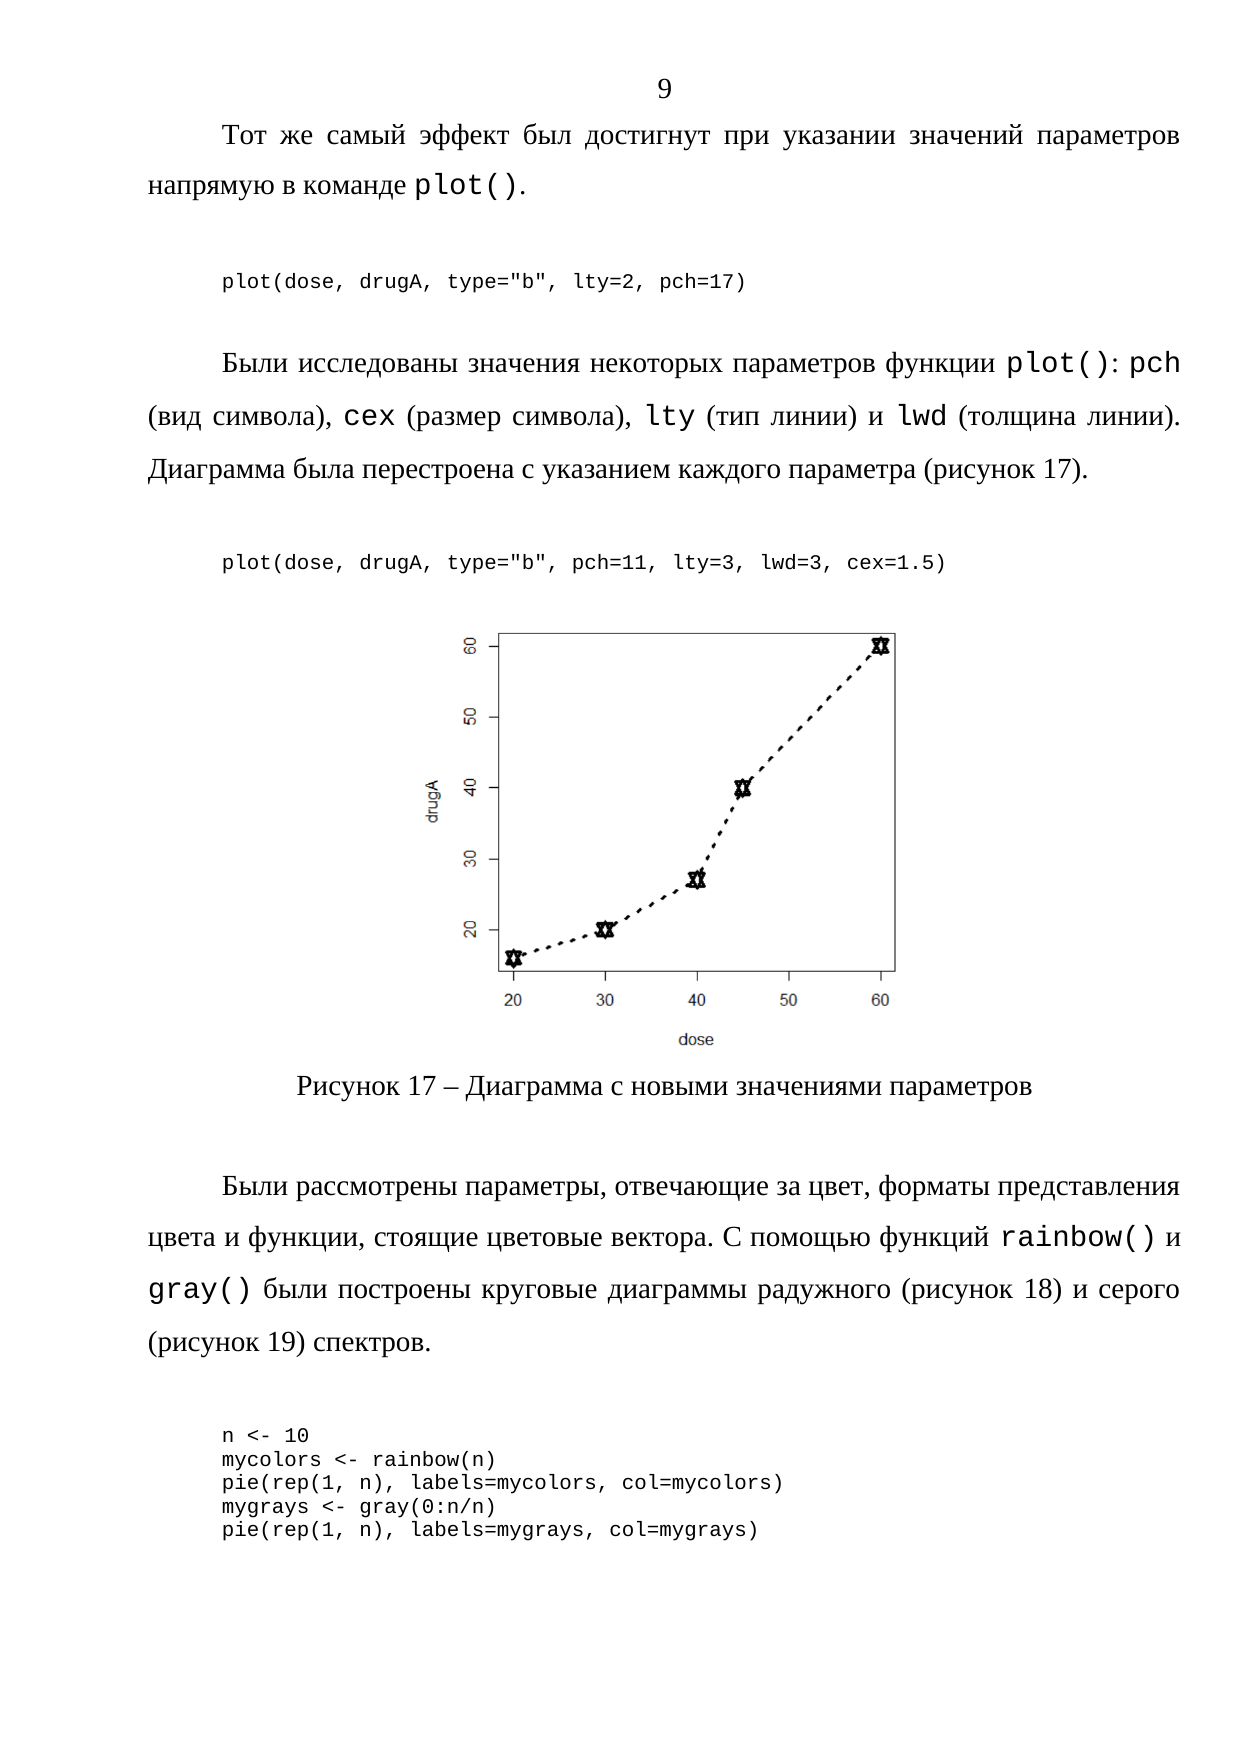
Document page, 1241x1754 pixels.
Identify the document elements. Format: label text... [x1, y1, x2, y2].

text n <- 10 [148, 1425, 1181, 1448]
text plot(dose, drugA, type="b", pch=11, lty=3, lwd=3, cex=1.5) [148, 552, 1181, 575]
picture [420, 625, 909, 1051]
text Тот же самый эффект был достигнут при указании значений параметров напрямую в команде plot(). [148, 117, 1181, 203]
text pie(rep(1, n), labels=mycolors, col=mycolors) [148, 1472, 1181, 1496]
text Были исследованы значения некоторых параметров функции plot(): pch (вид символа), cex (размер символа), lty (тип линии) и lwd (толщина линии). Диаграмма была перестроена с указанием каждого параметра (рисунок 17). [148, 346, 1181, 485]
text plot(dose, drugA, type="b", lty=2, pch=17) [148, 272, 1181, 295]
text Были рассмотрены параметры, отвечающие за цвет, форматы представления цвета и функции, стоящие цветовые вектора. С помощью функций rainbow() и gray() были построены круговые диаграммы радужного (рисунок 18) и серого (рисунок 19) спектров. [148, 1168, 1181, 1358]
text mygrays <- gray(0:n/n) [148, 1496, 1181, 1519]
text mycolors <- rainbow(n) [148, 1448, 1181, 1472]
text pie(rep(1, n), labels=mygrays, col=mygrays) [148, 1519, 1181, 1543]
text Рисунок 17 – Диаграмма с новыми значениями параметров [148, 1068, 1181, 1101]
